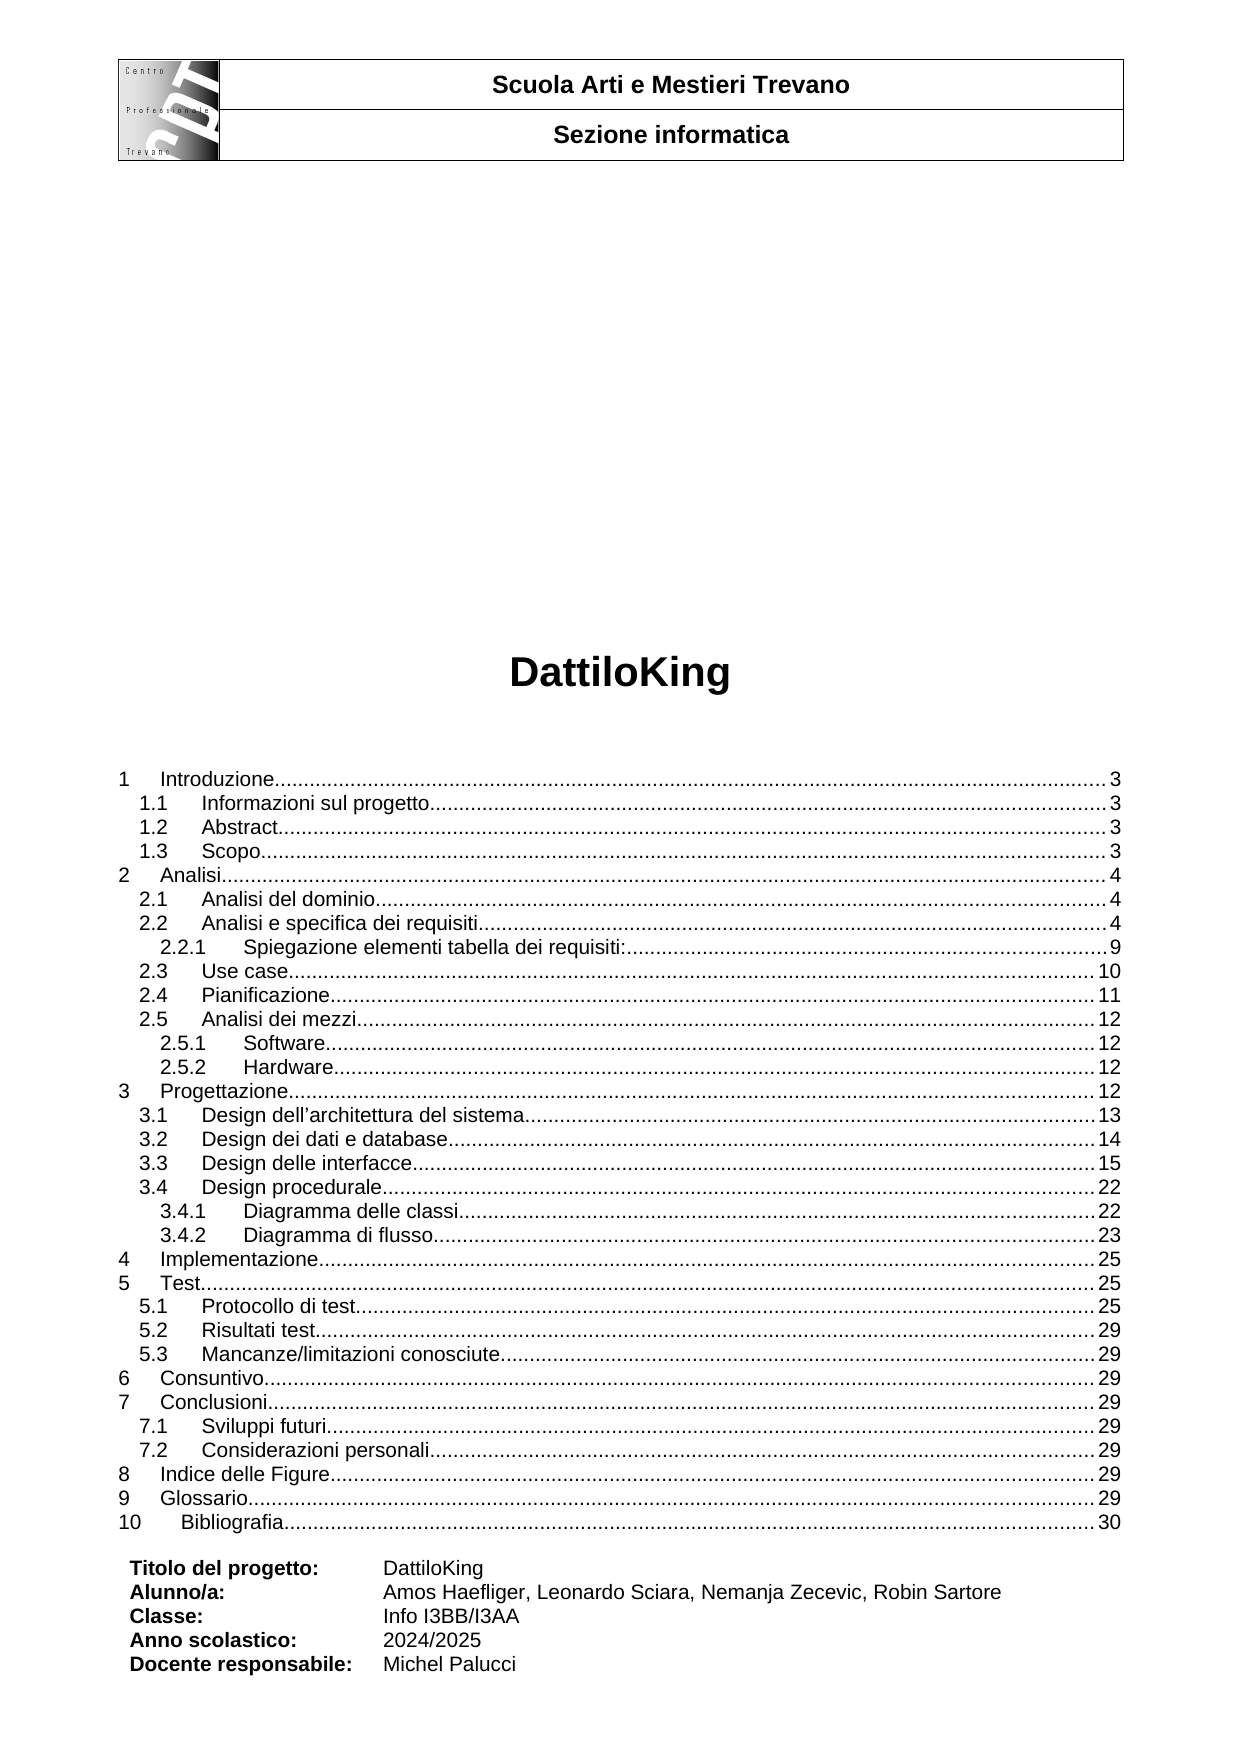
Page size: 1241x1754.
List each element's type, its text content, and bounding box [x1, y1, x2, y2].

text 3.4.2 Diagramma di flusso 23 [160, 1222, 1122, 1246]
text 7.2 Considerazioni personali 29 [139, 1438, 1122, 1462]
text DattiloKing [118, 647, 1122, 695]
text 2.3 Use case 10 [139, 959, 1122, 983]
text 2.1 Analisi del dominio 4 [139, 887, 1122, 911]
text 3.4.1 Diagramma delle classi 22 [160, 1198, 1122, 1222]
text 7 Conclusioni 29 [118, 1390, 1122, 1414]
text 2 Analisi 4 [118, 863, 1122, 887]
text 3.4 Design procedurale 22 [139, 1174, 1122, 1198]
text 3.1 Design dell’architettura del sistema 13 [139, 1103, 1122, 1127]
text 1 Introduzione 3 [118, 767, 1122, 791]
text 1.3 Scopo 3 [139, 839, 1122, 863]
text 5.2 Risultati test 29 [139, 1318, 1122, 1342]
text 2.5.2 Hardware 12 [160, 1055, 1122, 1079]
text 7.1 Sviluppi futuri 29 [139, 1414, 1122, 1438]
text 1.1 Informazioni sul progetto 3 [139, 791, 1122, 815]
text 5.1 Protocollo di test 25 [139, 1294, 1122, 1318]
text 1.2 Abstract 3 [139, 815, 1122, 839]
text 3.2 Design dei dati e database 14 [139, 1127, 1122, 1151]
text 2.4 Pianificazione 11 [139, 983, 1122, 1007]
text 2.2.1 Spiegazione elementi tabella dei requisiti: 9 [160, 935, 1122, 959]
picture [118, 60, 219, 160]
text 6 Consuntivo 29 [118, 1366, 1122, 1390]
text 3.3 Design delle interfacce 15 [139, 1151, 1122, 1174]
text 2.5 Analisi dei mezzi 12 [139, 1007, 1122, 1031]
text 2.5.1 Software 12 [160, 1031, 1122, 1055]
text 8 Indice delle Figure 29 [118, 1462, 1122, 1486]
text 4 Implementazione 25 [118, 1246, 1122, 1270]
text 5.3 Mancanze/limitazioni conosciute 29 [139, 1342, 1122, 1366]
text 9 Glossario 29 [118, 1486, 1122, 1510]
text 3 Progettazione 12 [118, 1079, 1122, 1103]
text 2.2 Analisi e specifica dei requisiti 4 [139, 911, 1122, 935]
text 10 Bibliografia 30 [118, 1510, 1122, 1534]
text 5 Test 25 [118, 1270, 1122, 1294]
